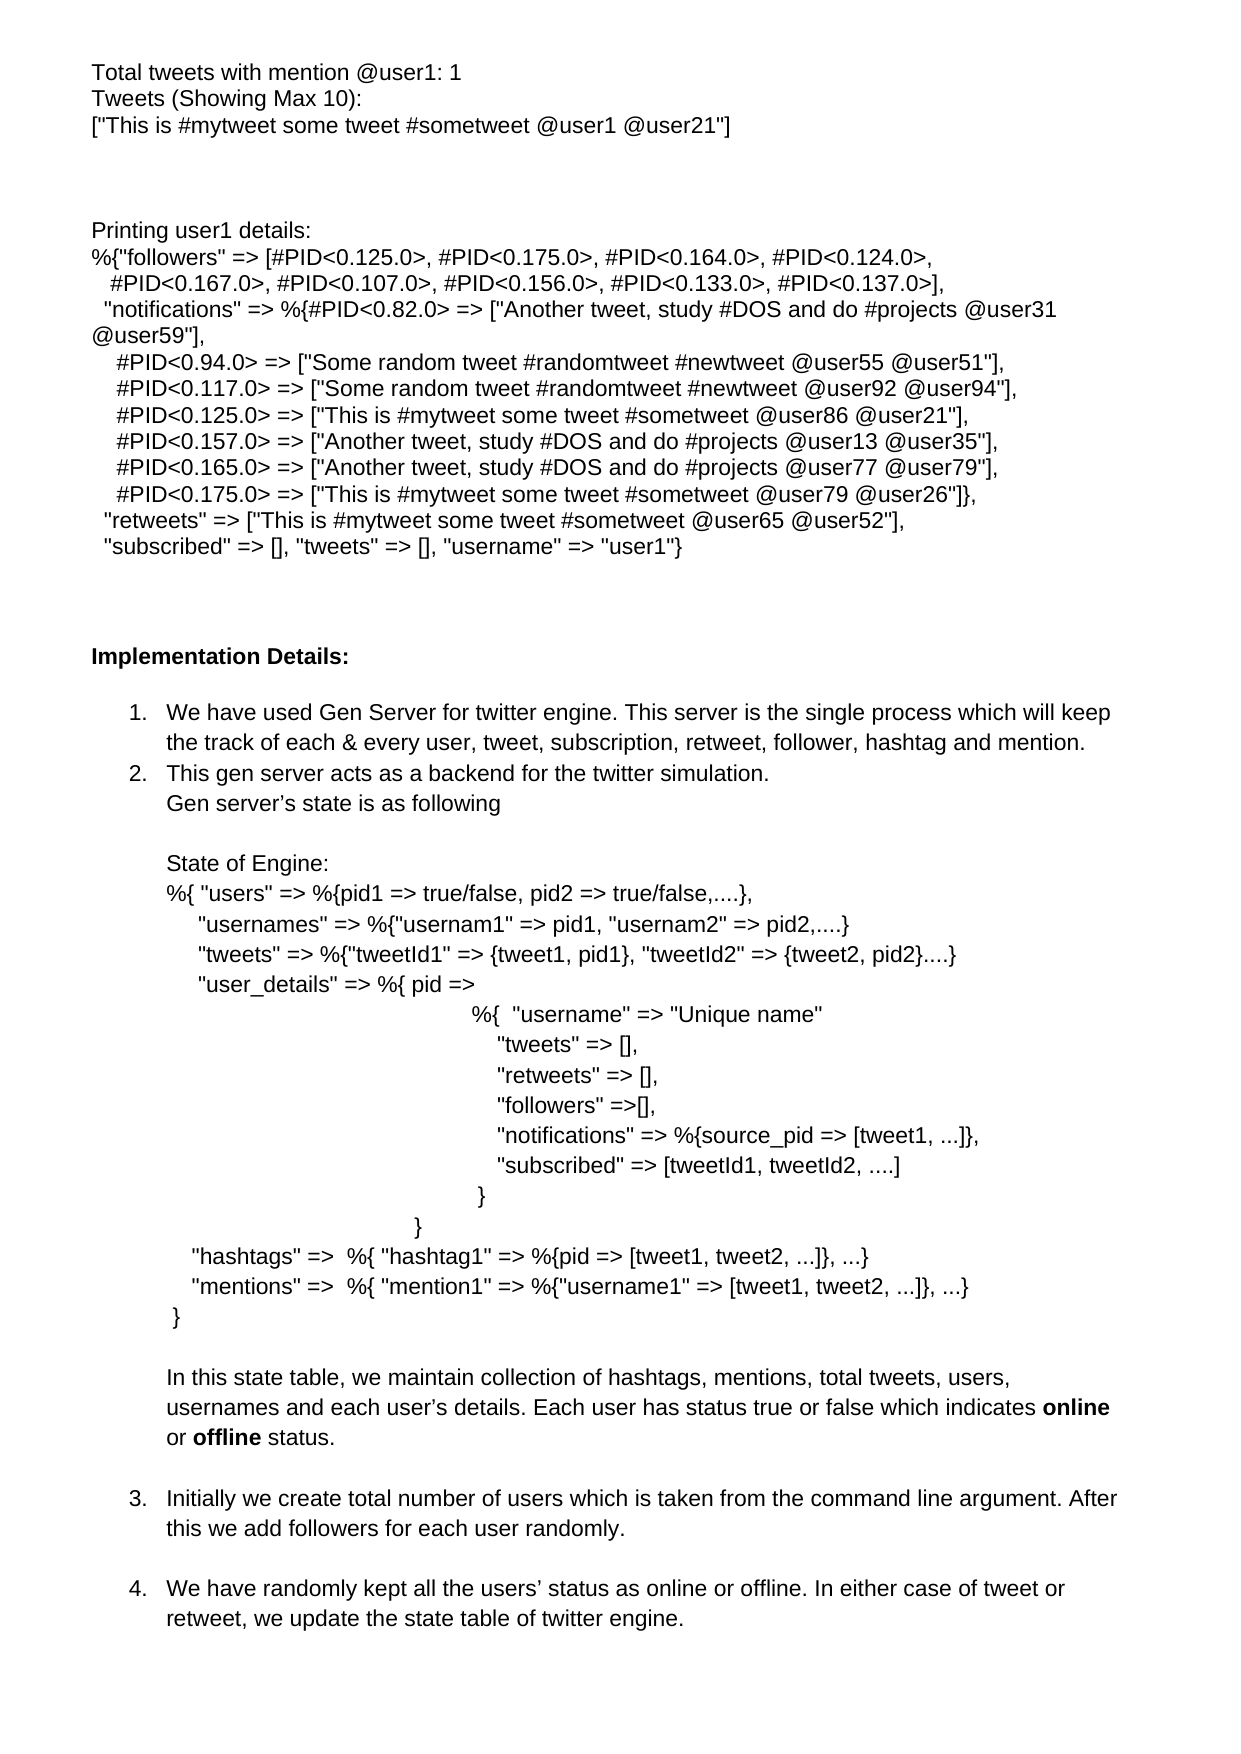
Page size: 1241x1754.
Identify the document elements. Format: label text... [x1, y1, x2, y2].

text "notifications" => %{source_pid => [tweet1, ...]}, [91, 1122, 1122, 1148]
text "hashtags" => %{ "hashtag1" => %{pid => [tweet1, tweet2, ...]}, ...} [91, 1243, 1122, 1269]
text %{"followers" => [#PID<0.125.0>, #PID<0.175.0>, #PID<0.164.0>, #PID<0.124.0>, [91, 243, 1122, 270]
list We have randomly kept all the users’ status as online or offline. In either case of tweet or retweet, we update the state table of twitter engine. [128, 1575, 1122, 1632]
text ["This is #mytweet some tweet #sometweet @user1 @user21"] [91, 112, 1122, 138]
text #PID<0.167.0>, #PID<0.107.0>, #PID<0.156.0>, #PID<0.133.0>, #PID<0.137.0>], [91, 270, 1122, 296]
text #PID<0.157.0> => ["Another tweet, study #DOS and do #projects @user13 @user35"], [91, 428, 1122, 454]
text "user_details" => %{ pid => [91, 971, 1122, 997]
text Printing user1 details: [91, 217, 1122, 243]
text #PID<0.117.0> => ["Some random tweet #randomtweet #newtweet @user92 @user94"], [91, 375, 1122, 402]
text #PID<0.125.0> => ["This is #mytweet some tweet #sometweet @user86 @user21"], [91, 402, 1122, 428]
text "tweets" => [], [91, 1031, 1122, 1058]
list We have used Gen Server for twitter engine. This server is the single process which will keep the track of each & every user, tweet, subscription, retweet, follower, hashtag and mention. [128, 699, 1122, 756]
list This gen server acts as a backend for the twitter simulation. [128, 759, 1122, 786]
text "retweets" => ["This is #mytweet some tweet #sometweet @user65 @user52"], [91, 507, 1122, 533]
text "notifications" => %{#PID<0.82.0> => ["Another tweet, study #DOS and do #projects @user31 @user59"], [91, 296, 1122, 349]
text State of Engine: [91, 850, 1122, 877]
text #PID<0.165.0> => ["Another tweet, study #DOS and do #projects @user77 @user79"], [91, 454, 1122, 481]
text Total tweets with mention @user1: 1 [91, 59, 1122, 85]
text "mentions" => %{ "mention1" => %{"username1" => [tweet1, tweet2, ...]}, ...} [91, 1273, 1122, 1299]
list Gen server’s state is as following [166, 790, 1122, 816]
text "followers" =>[], [91, 1092, 1122, 1118]
list In this state table, we maintain collection of hashtags, mentions, total tweets, users, usernames and each user’s details. Each user has status true or false which indicates online or offline status. [166, 1364, 1122, 1451]
text "tweets" => %{"tweetId1" => {tweet1, pid1}, "tweetId2" => {tweet2, pid2}....} [91, 941, 1122, 967]
text #PID<0.94.0> => ["Some random tweet #randomtweet #newtweet @user55 @user51"], [91, 349, 1122, 375]
text %{ "username" => "Unique name" [91, 1001, 1122, 1028]
list Initially we create total number of users which is taken from the command line argument. After this we add followers for each user randomly. [128, 1484, 1122, 1541]
text Implementation Details: [91, 643, 1122, 669]
text #PID<0.175.0> => ["This is #mytweet some tweet #sometweet @user79 @user26"]}, [91, 481, 1122, 507]
text Tweets (Showing Max 10): [91, 85, 1122, 112]
text "retweets" => [], [91, 1062, 1122, 1088]
text "subscribed" => [tweetId1, tweetId2, ....] [91, 1152, 1122, 1179]
text %{ "users" => %{pid1 => true/false, pid2 => true/false,....}, [91, 880, 1122, 907]
text } [91, 1303, 1122, 1330]
text "subscribed" => [], "tweets" => [], "username" => "user1"} [91, 533, 1122, 560]
text } [91, 1182, 1122, 1209]
text } [91, 1213, 1122, 1239]
text "usernames" => %{"usernam1" => pid1, "usernam2" => pid2,....} [91, 911, 1122, 937]
